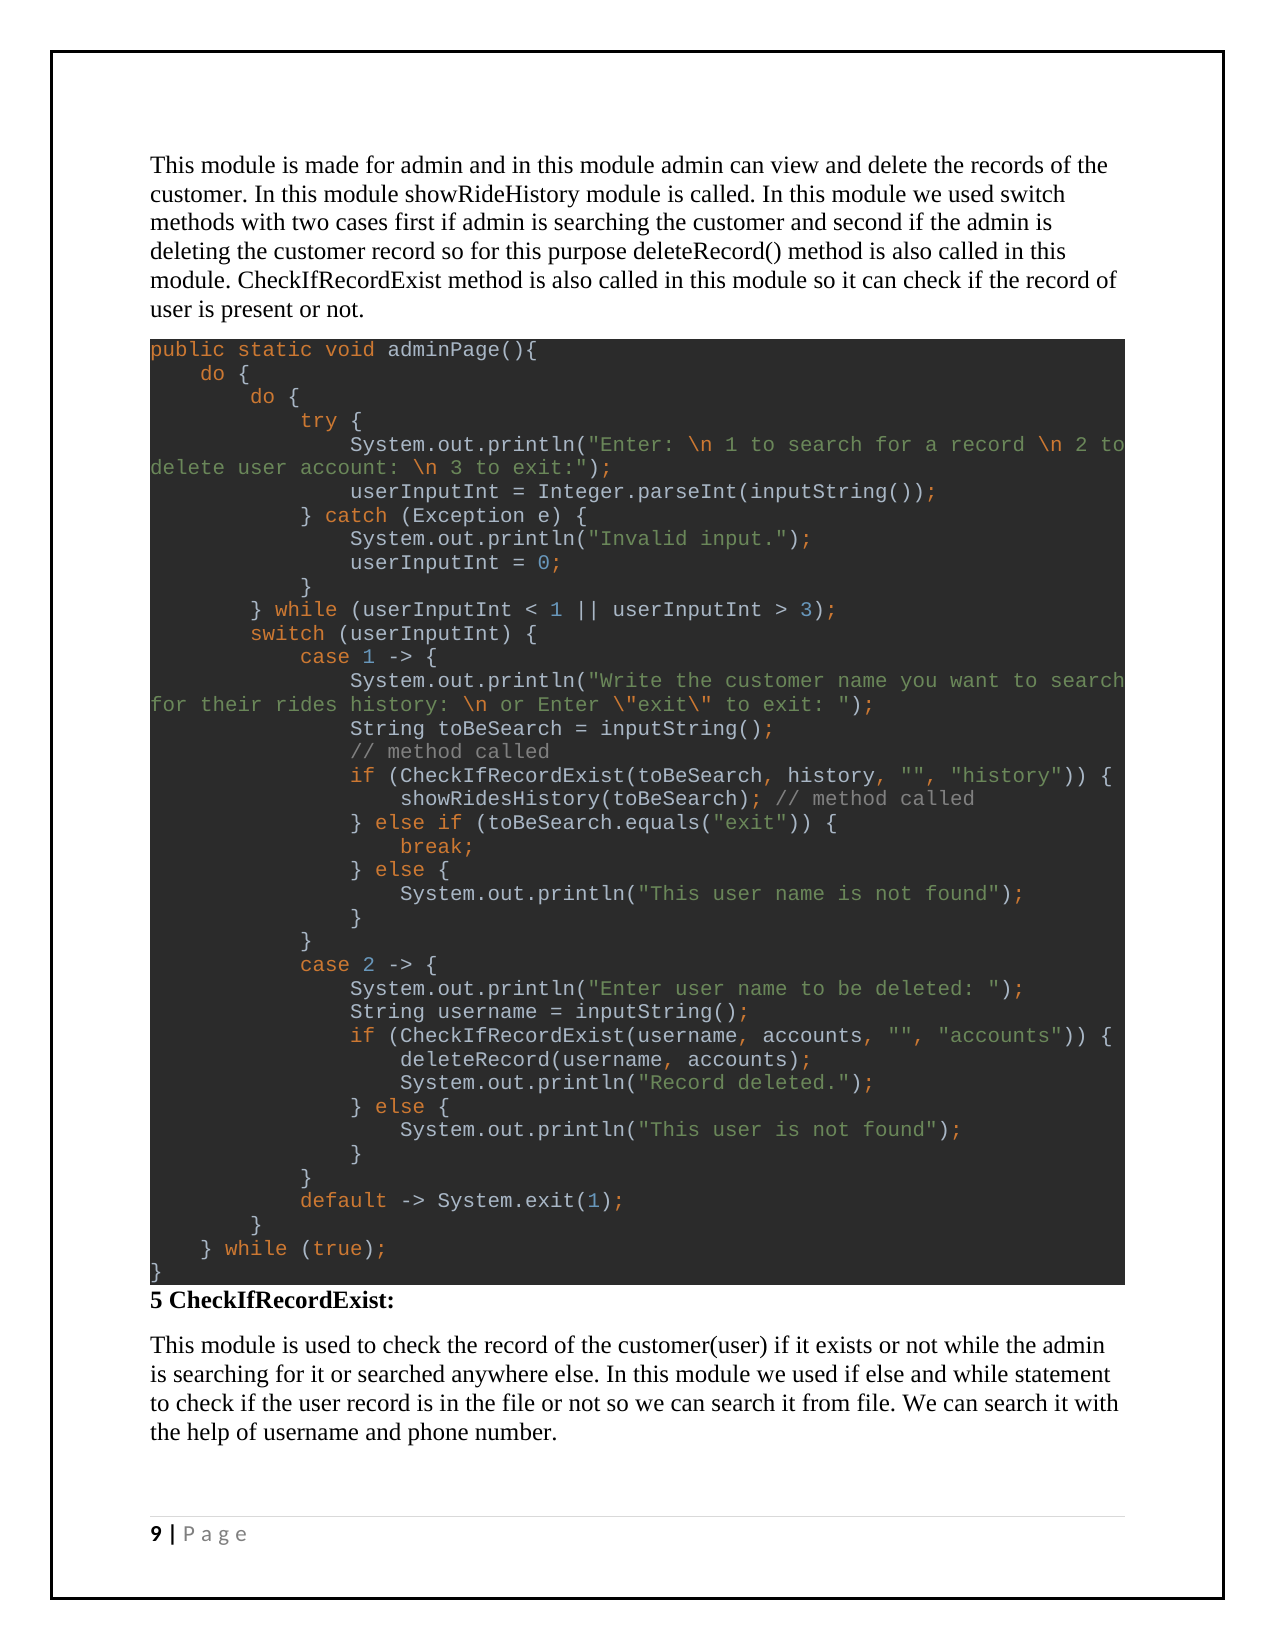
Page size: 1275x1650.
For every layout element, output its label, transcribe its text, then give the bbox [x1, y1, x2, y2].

text 5 CheckIfRecordExist: [150, 1285, 1125, 1314]
text public static void adminPage(){ do { do { try { System.out.println("Enter: \n 1 to search for a record \n 2 to delete user account: \n 3 to exit:"); userInputInt = Integer.parseInt(inputString()); } catch (Exception e) { System.out.println("Invalid input."); userInputInt = 0; } } while (userInputInt < 1 || userInputInt > 3); switch (userInputInt) { case 1 -> { System.out.println("Write the customer name you want to search for their rides history: \n or Enter \"exit\" to exit: "); String toBeSearch = inputString(); // method called if (CheckIfRecordExist(toBeSearch, history, "", "history")) { showRidesHistory(toBeSearch); // method called } else if (toBeSearch.equals("exit")) { break; } else { System.out.println("This user name is not found"); } } case 2 -> { System.out.println("Enter user name to be deleted: "); String username = inputString(); if (CheckIfRecordExist(username, accounts, "", "accounts")) { deleteRecord(username, accounts); System.out.println("Record deleted."); } else { System.out.println("This user is not found"); } } default -> System.exit(1); } } while (true); } [150, 339, 1125, 1285]
text This module is used to check the record of the customer(user) if it exists or not while the admin is searching for it or searched anywhere else. In this module we used if else and while statement to check if the user record is in the file or not so we can search it from file. We can search it with the help of username and phone number. [150, 1330, 1125, 1445]
text This module is made for admin and in this module admin can view and delete the records of the customer. In this module showRideHistory module is called. In this module we used switch methods with two cases first if admin is searching the customer and second if the admin is deleting the customer record so for this purpose deleteRecord() method is also called in this module. CheckIfRecordExist method is also called in this module so it can check if the record of user is present or not. [150, 150, 1125, 322]
